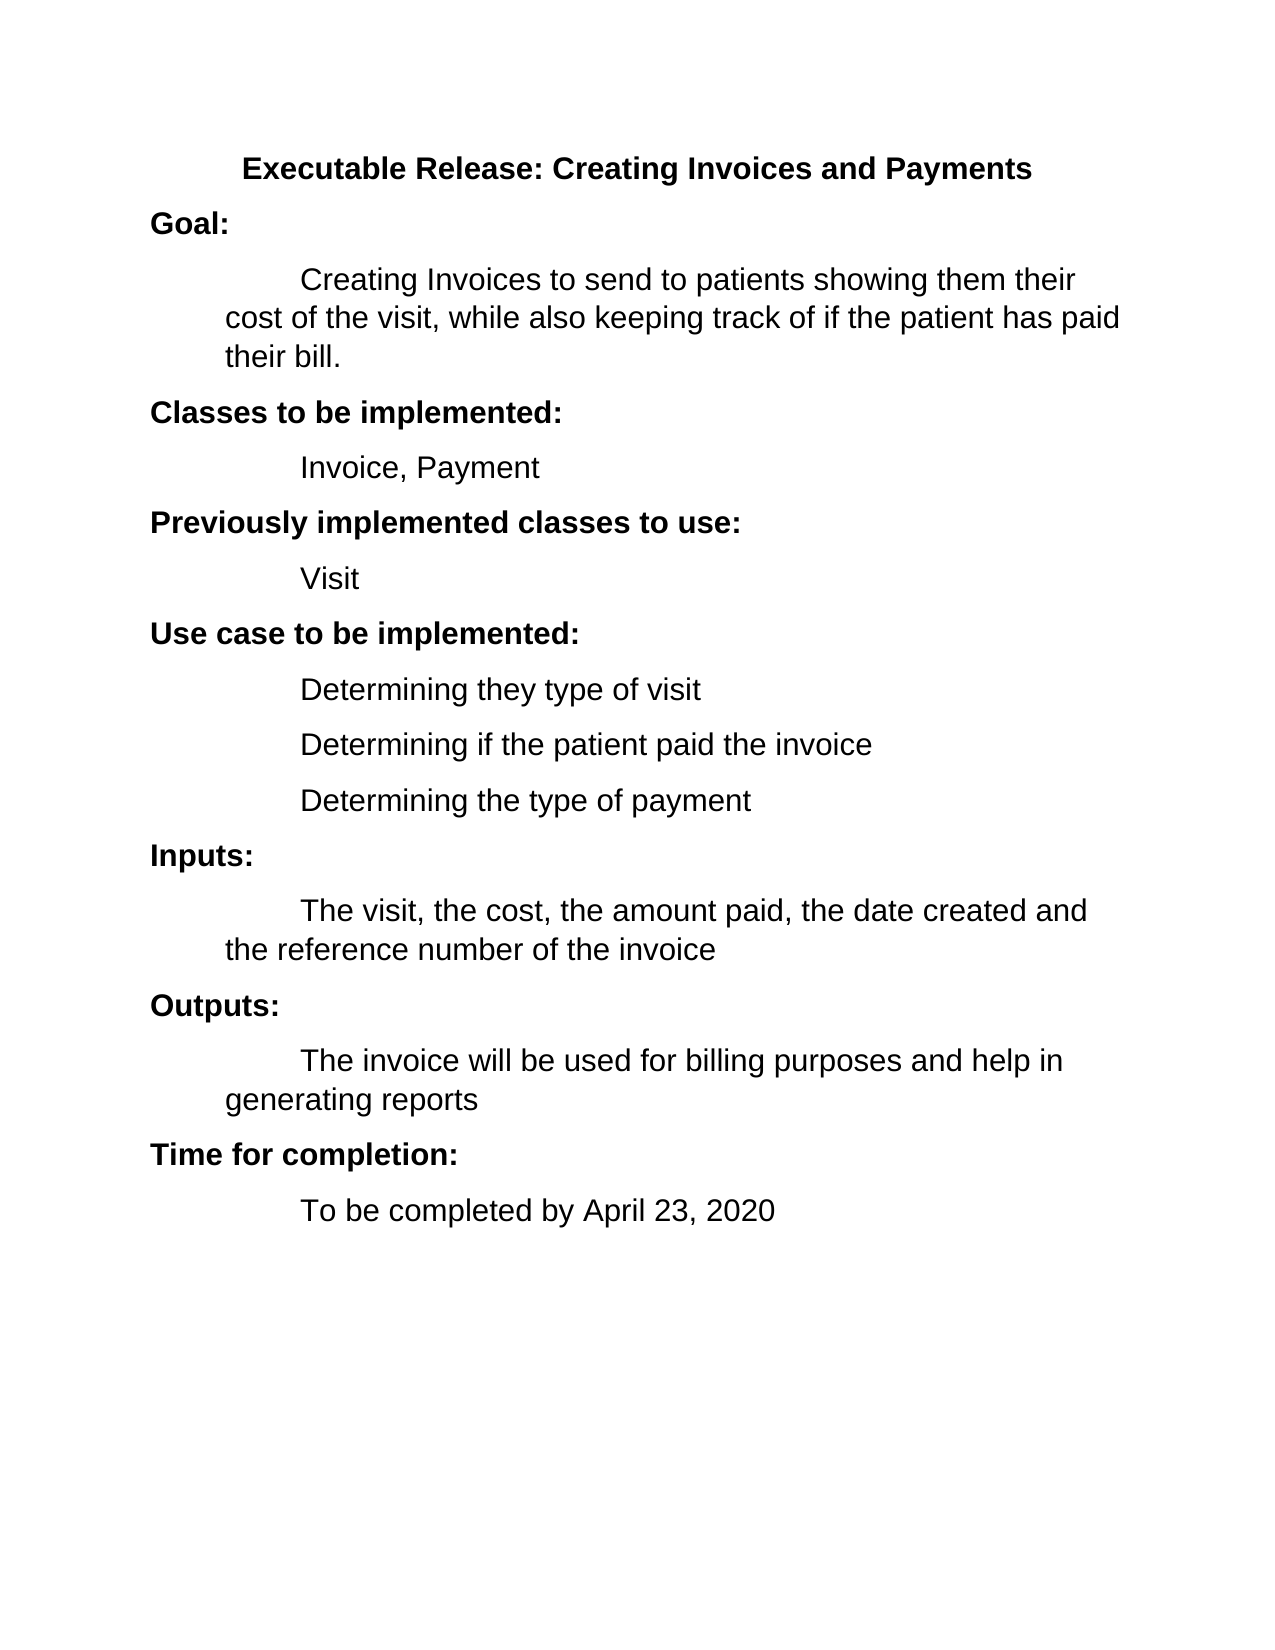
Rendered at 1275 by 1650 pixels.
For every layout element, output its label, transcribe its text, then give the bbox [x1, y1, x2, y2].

text Determining if the patient paid the invoice [225, 726, 1125, 762]
text Classes to be implemented: [150, 394, 1125, 430]
text Previously implemented classes to use: [150, 504, 1125, 541]
text Determining the type of payment [225, 782, 1125, 818]
text Invoice, Payment [225, 449, 1125, 485]
text The visit, the cost, the amount paid, the date created and the reference number of the invoice [225, 892, 1125, 967]
text Inputs: [150, 837, 1125, 873]
text Executable Release: Creating Invoices and Payments [150, 150, 1125, 186]
text The invoice will be used for billing purposes and help in generating reports [225, 1042, 1125, 1117]
text Goal: [150, 205, 1125, 241]
text Outputs: [150, 987, 1125, 1023]
text Visit [150, 560, 1125, 596]
text Creating Invoices to send to patients showing them their cost of the visit, while also keeping track of if the patient has paid their bill. [225, 261, 1125, 374]
text Time for completion: [150, 1136, 1125, 1172]
text Use case to be implemented: [150, 615, 1125, 651]
text Determining they type of visit [225, 671, 1125, 707]
text To be completed by April 23, 2020 [225, 1192, 1125, 1228]
